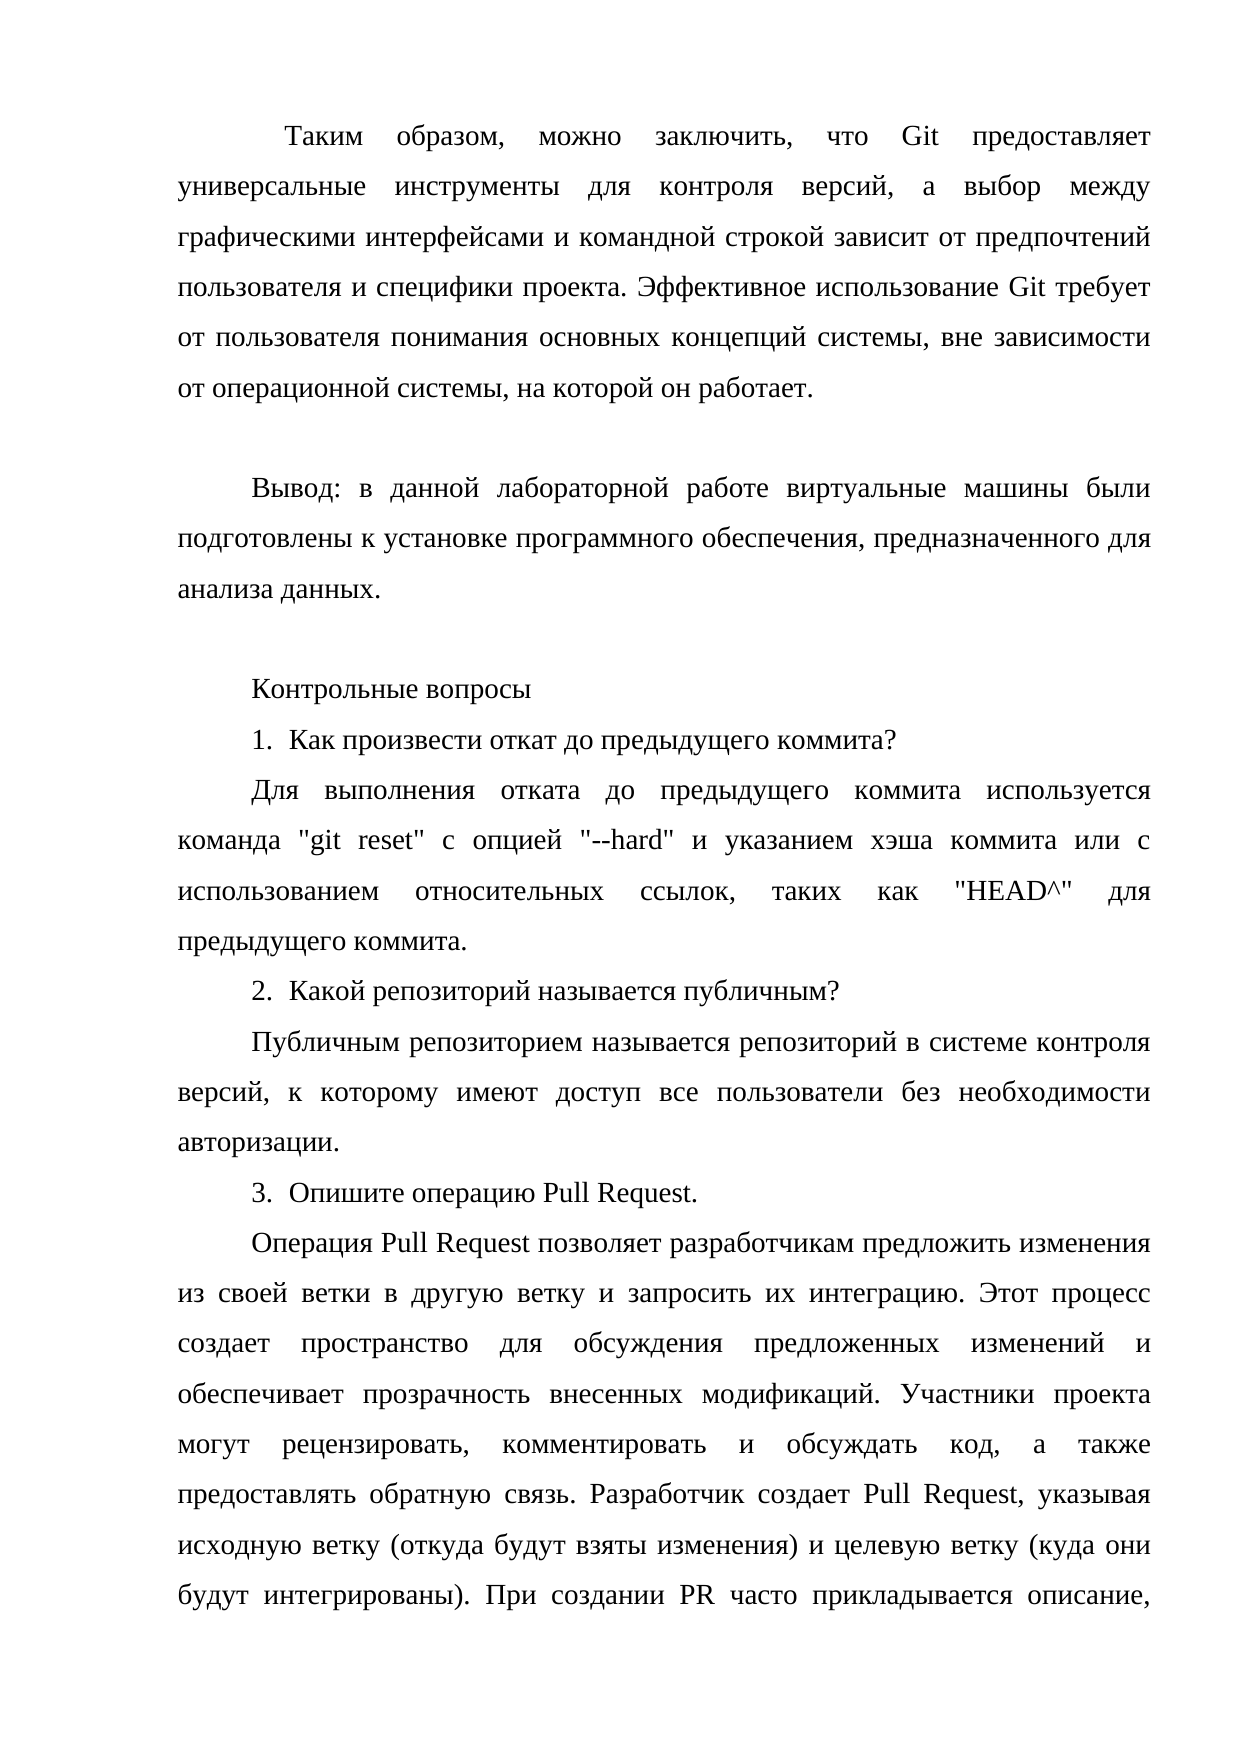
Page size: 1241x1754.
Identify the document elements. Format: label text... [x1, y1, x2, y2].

text Вывод: в данной лабораторной работе виртуальные машины были подготовлены к установке программного обеспечения, предназначенного для анализа данных. [177, 470, 1152, 604]
list Какой репозиторий называется публичным? [251, 973, 1152, 1007]
text Таким образом, можно заключить, что Git предоставляет универсальные инструменты для контроля версий, а выбор между графическими интерфейсами и командной строкой зависит от предпочтений пользователя и специфики проекта. Эффективное использование Git требует от пользователя понимания основных концепций системы, вне зависимости от операционной системы, на которой он работает. [177, 118, 1152, 403]
list Как произвести откат до предыдущего коммита? [251, 722, 1152, 755]
text Для выполнения отката до предыдущего коммита используется команда "git reset" с опцией "--hard" и указанием хэша коммита или с использованием относительных ссылок, таких как "HEAD^" для предыдущего коммита. [177, 772, 1152, 957]
text Публичным репозиторием называется репозиторий в системе контроля версий, к которому имеют доступ все пользователи без необходимости авторизации. [177, 1024, 1152, 1158]
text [177, 1225, 1152, 1611]
text Контрольные вопросы [177, 672, 1152, 705]
list Опишите операцию Pull Request. [251, 1175, 1152, 1208]
